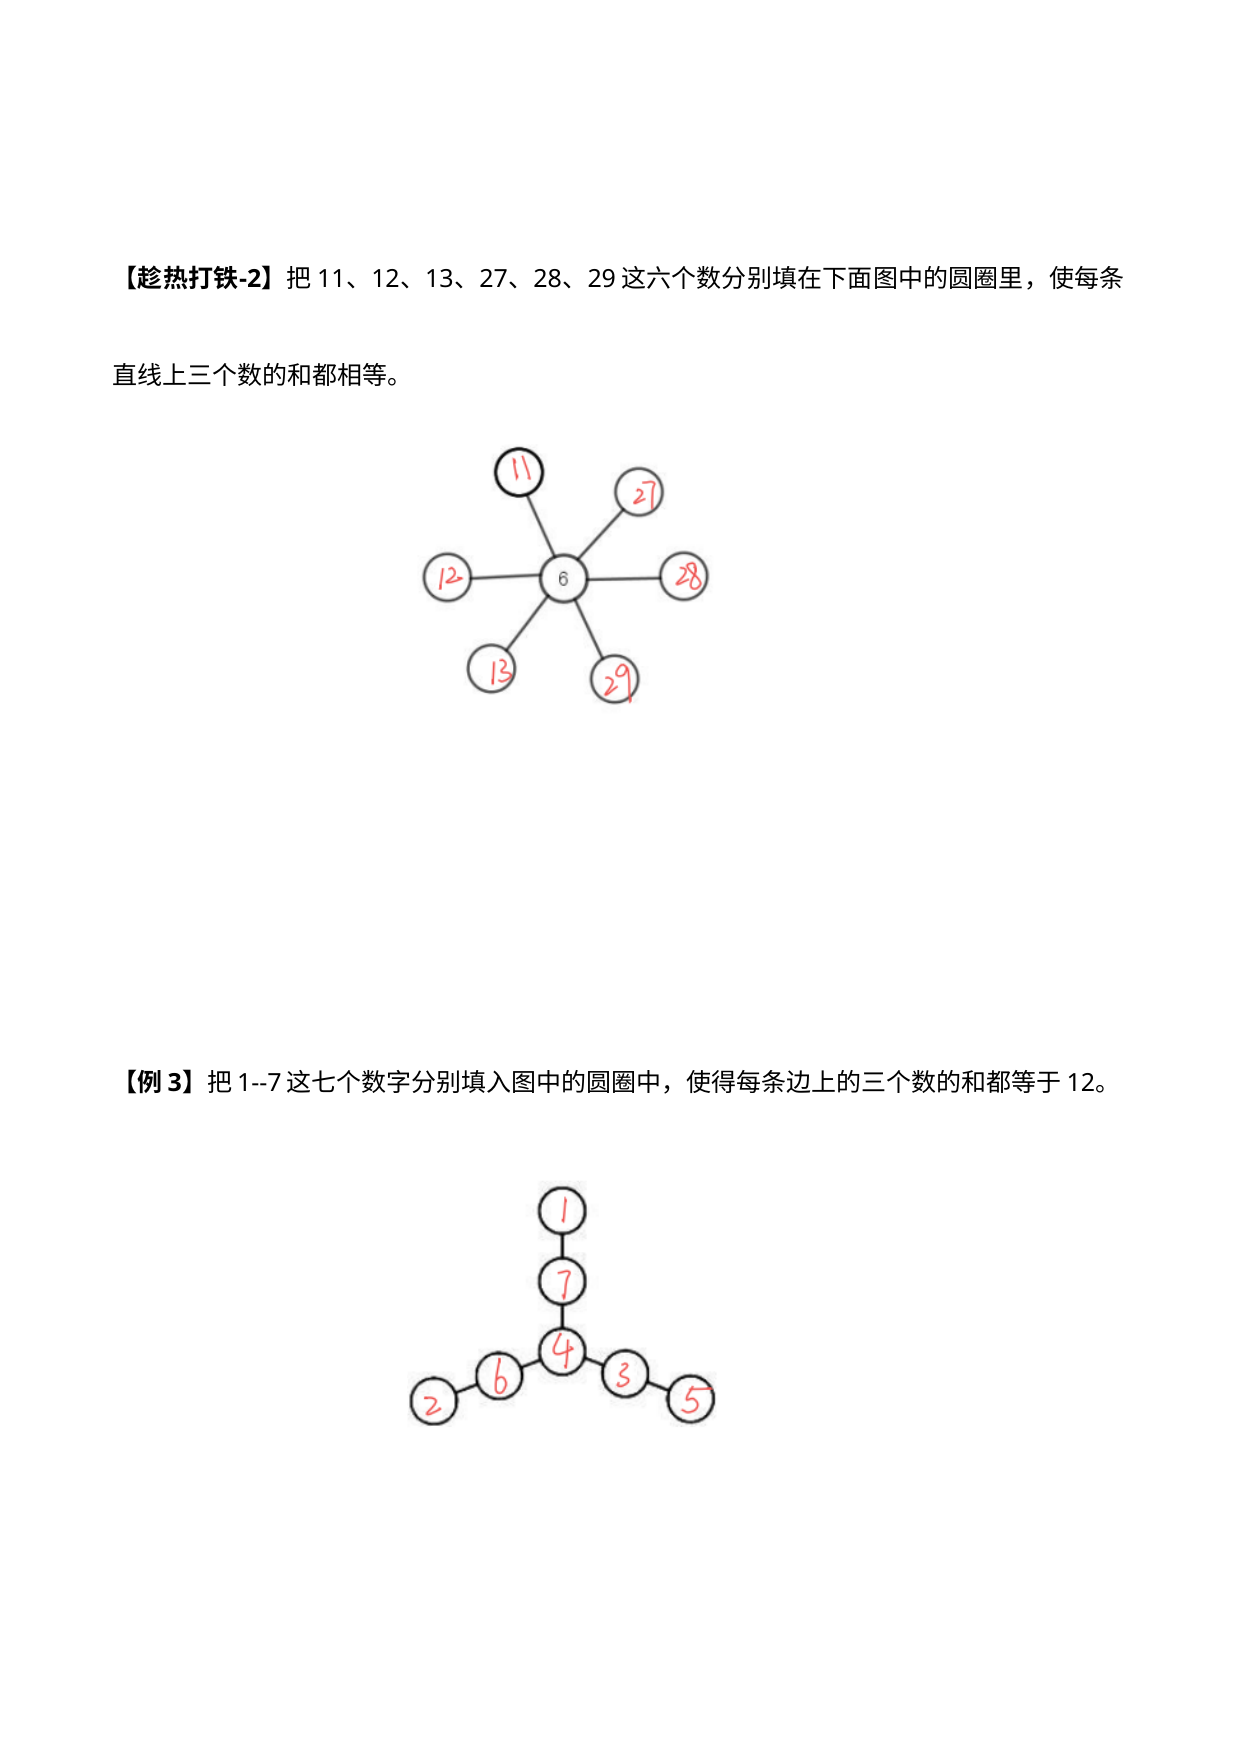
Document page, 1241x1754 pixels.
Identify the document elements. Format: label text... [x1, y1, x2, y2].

picture [410, 433, 757, 725]
text 【例3】把1--7这七个数字分别填入图中的圆圈中，使得每条边上的三个数的和都等于12。 [112, 1048, 1128, 1113]
text 【趁热打铁-2】把11、12、13、27、28、29这六个数分别填在下面图中的圆圈里，使每条直线上三个数的和都相等。 [112, 244, 1128, 406]
picture [407, 1165, 755, 1439]
